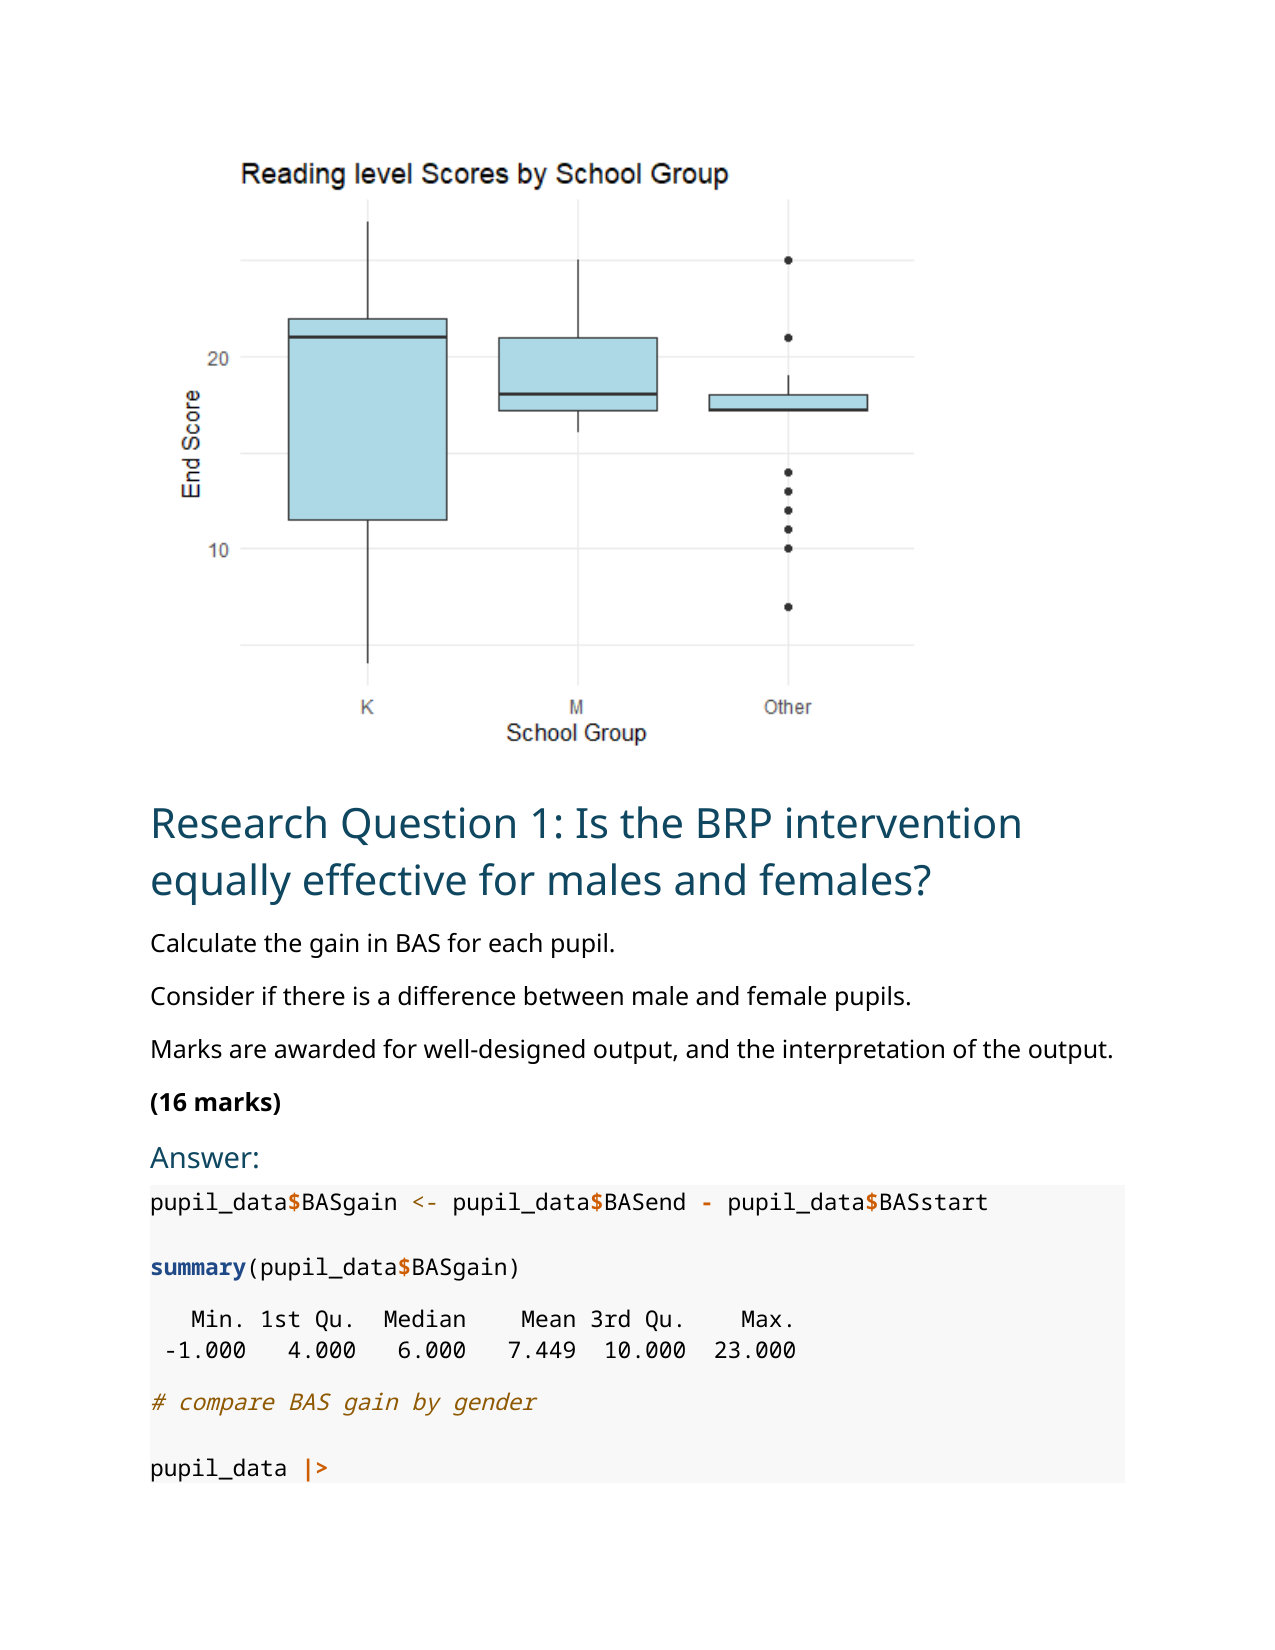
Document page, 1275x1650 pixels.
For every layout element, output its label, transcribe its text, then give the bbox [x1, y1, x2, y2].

text (16 marks) [150, 1084, 1125, 1119]
text pupil_data$BASgain <- pupil_data$BASend - pupil_data$BASstart summary(pupil_data$BASgain) [150, 1185, 1125, 1282]
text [150, 1386, 1125, 1483]
text Marks are awarded for well-designed output, and the interpretation of the output. [150, 1032, 1125, 1066]
subtitle Answer: [150, 1137, 1125, 1177]
picture [168, 150, 927, 757]
subtitle Research Question 1: Is the BRP intervention equally effective for males and females? [150, 794, 1125, 907]
text Calculate the gain in BAS for each pupil. [150, 926, 1125, 960]
text Min. 1st Qu. Median Mean 3rd Qu. Max. -1.000 4.000 6.000 7.449 10.000 23.000 [150, 1303, 1125, 1365]
text Consider if there is a difference between male and female pupils. [150, 979, 1125, 1013]
